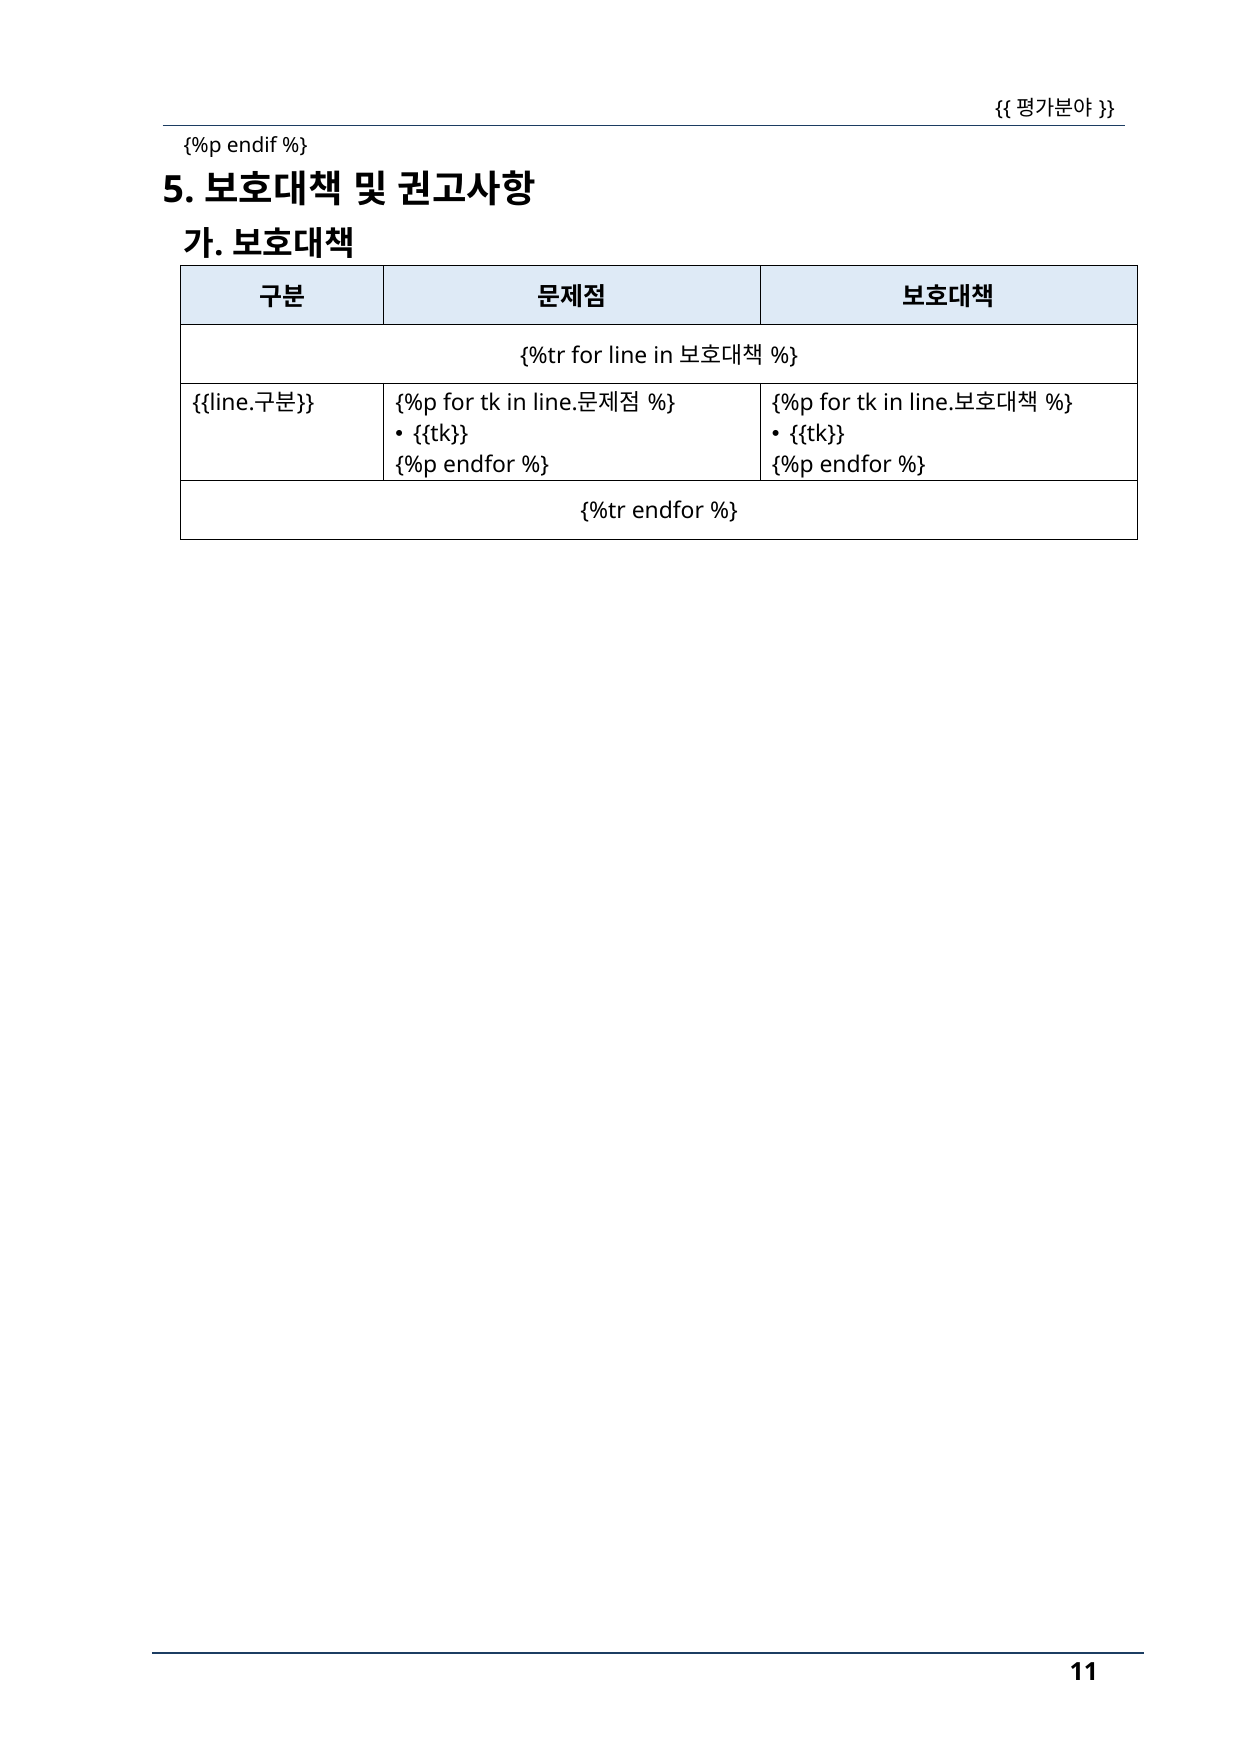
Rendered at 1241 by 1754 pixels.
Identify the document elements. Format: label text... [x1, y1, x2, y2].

list 보호대책 및 권고사항 [162, 159, 1137, 213]
table_header 보호대책 [761, 266, 1137, 324]
list 보호대책 [183, 216, 1137, 265]
table_cell {%p for tk in line.보호대책 %} {{tk}} {%p endfor %} [761, 384, 1137, 480]
text {%p endif %} [183, 131, 1137, 159]
table_header 구분 [181, 266, 383, 324]
table_cell {%tr for line in 보호대책 %} [181, 325, 1137, 383]
table_cell {{line.구분}} [181, 384, 383, 480]
table_cell {%tr endfor %} [181, 481, 1137, 539]
table_header 문제점 [384, 266, 760, 324]
table_cell {%p for tk in line.문제점 %} {{tk}} {%p endfor %} [384, 384, 760, 480]
